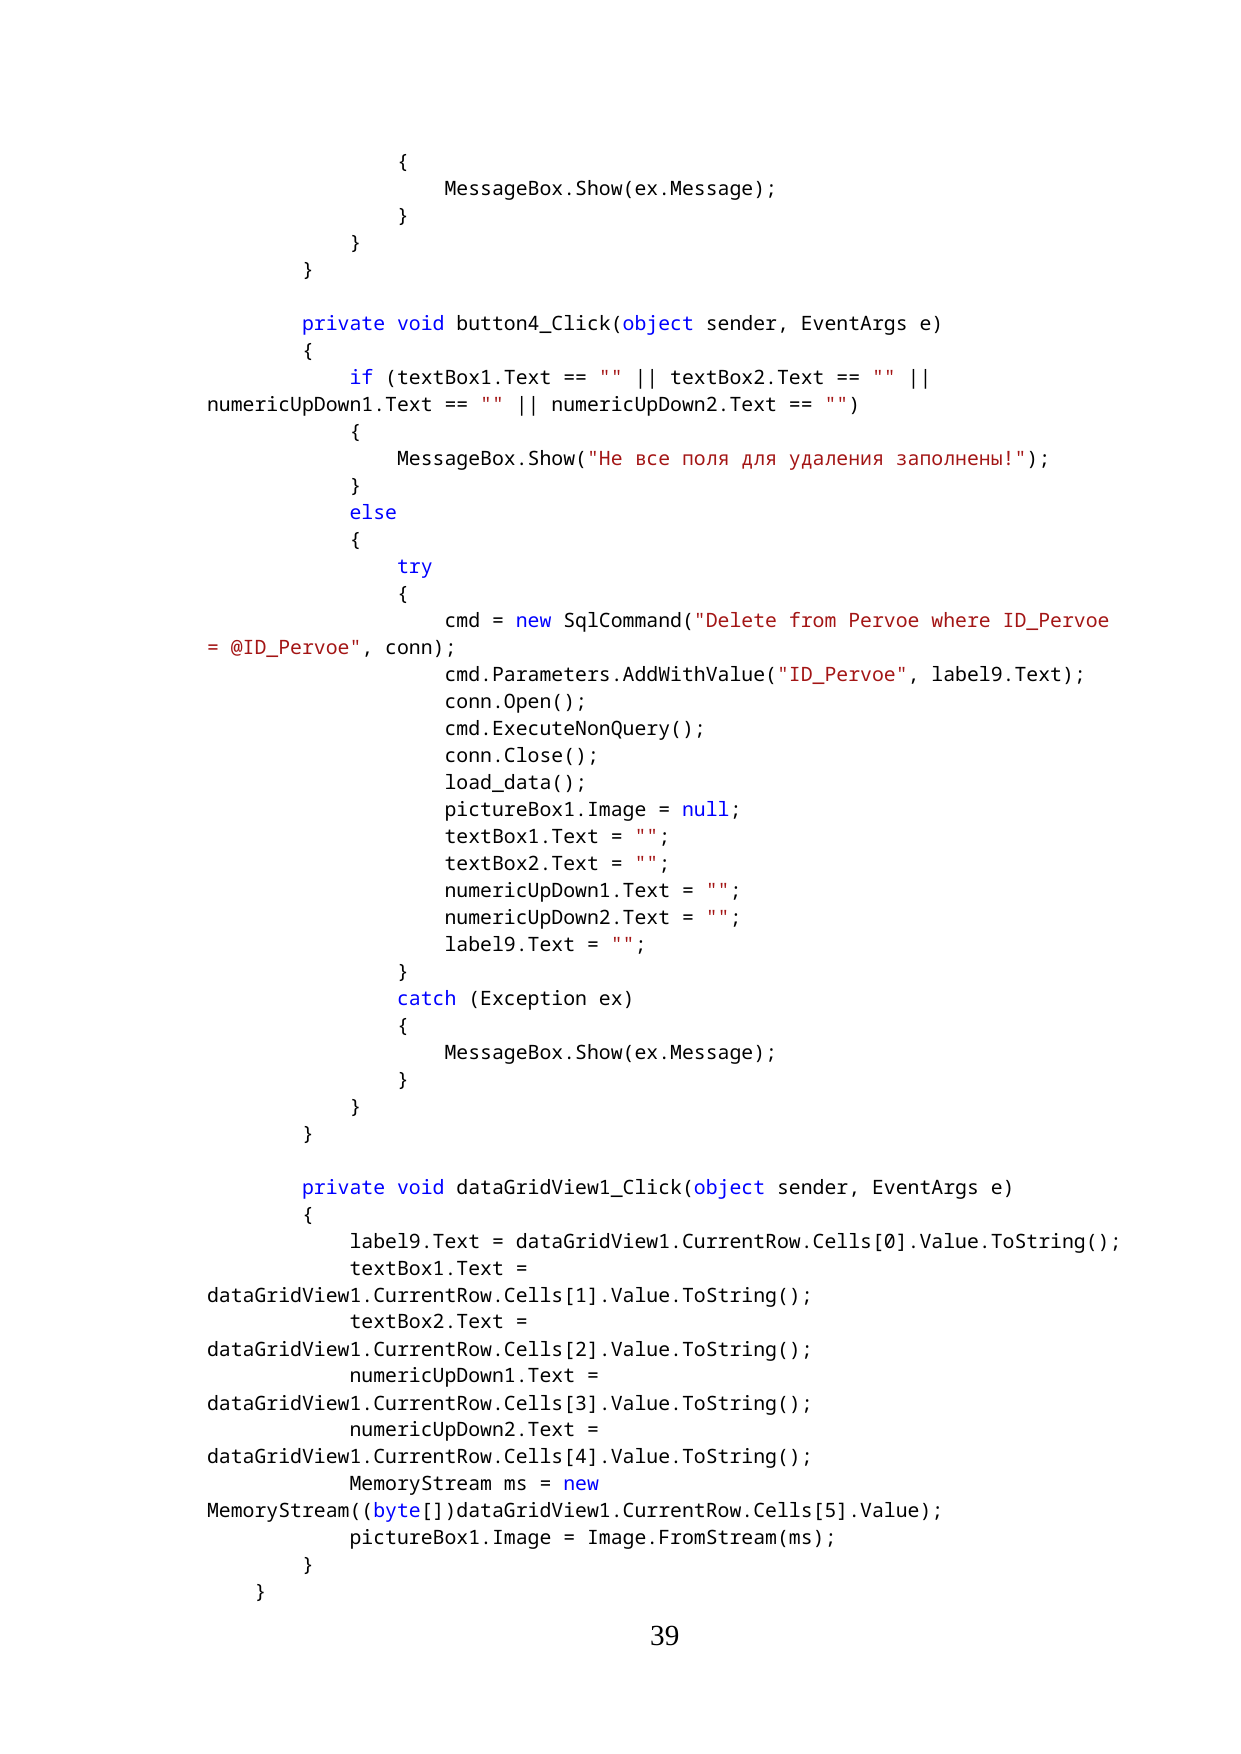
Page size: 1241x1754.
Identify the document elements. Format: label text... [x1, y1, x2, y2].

text label9.Text = ""; [207, 930, 1122, 957]
text textBox2.Text = dataGridView1.CurrentRow.Cells[2].Value.ToString(); [207, 1308, 1122, 1362]
text textBox1.Text = ""; [207, 822, 1122, 849]
text MessageBox.Show(ex.Message); [207, 1038, 1122, 1065]
text MessageBox.Show("Не все поля для удаления заполнены!"); [207, 444, 1122, 471]
text numericUpDown2.Text = dataGridView1.CurrentRow.Cells[4].Value.ToString(); [207, 1416, 1122, 1470]
text } [207, 1551, 1122, 1578]
text cmd.Parameters.AddWithValue("ID_Pervoe", label9.Text); [207, 660, 1122, 687]
text } [207, 202, 1122, 229]
text else [207, 498, 1122, 525]
text cmd.ExecuteNonQuery(); [207, 714, 1122, 741]
text conn.Close(); [207, 741, 1122, 768]
text { [207, 337, 1122, 363]
text } [207, 1119, 1122, 1146]
text MemoryStream ms = new MemoryStream((byte[])dataGridView1.CurrentRow.Cells[5].Value); [207, 1470, 1122, 1524]
text private void button4_Click(object sender, EventArgs e) [207, 309, 1122, 337]
text { [207, 579, 1122, 606]
text MessageBox.Show(ex.Message); [207, 175, 1122, 202]
text } [207, 1092, 1122, 1119]
text } [207, 1065, 1122, 1092]
text { [207, 148, 1122, 175]
text cmd = new SqlCommand("Delete from Pervoe where ID_Pervoe = @ID_Pervoe", conn); [207, 606, 1122, 660]
text { [207, 1200, 1122, 1227]
text } [207, 229, 1122, 256]
text { [207, 417, 1122, 444]
text } [207, 256, 1122, 283]
text textBox2.Text = ""; [207, 849, 1122, 876]
text textBox1.Text = dataGridView1.CurrentRow.Cells[1].Value.ToString(); [207, 1254, 1122, 1308]
text { [207, 1011, 1122, 1038]
text pictureBox1.Image = null; [207, 795, 1122, 822]
text } [207, 471, 1122, 498]
text { [207, 525, 1122, 552]
text numericUpDown1.Text = ""; [207, 876, 1122, 903]
text try [207, 552, 1122, 579]
text load_data(); [207, 768, 1122, 795]
text pictureBox1.Image = Image.FromStream(ms); [207, 1524, 1122, 1551]
text label9.Text = dataGridView1.CurrentRow.Cells[0].Value.ToString(); [207, 1227, 1122, 1254]
text numericUpDown2.Text = ""; [207, 903, 1122, 930]
text } [207, 957, 1122, 984]
text private void dataGridView1_Click(object sender, EventArgs e) [207, 1173, 1122, 1200]
text if (textBox1.Text == "" || textBox2.Text == "" || numericUpDown1.Text == "" || numericUpDown2.Text == "") [207, 363, 1122, 417]
text } [207, 1578, 1122, 1604]
text catch (Exception ex) [207, 984, 1122, 1011]
text conn.Open(); [207, 687, 1122, 714]
text numericUpDown1.Text = dataGridView1.CurrentRow.Cells[3].Value.ToString(); [207, 1362, 1122, 1416]
